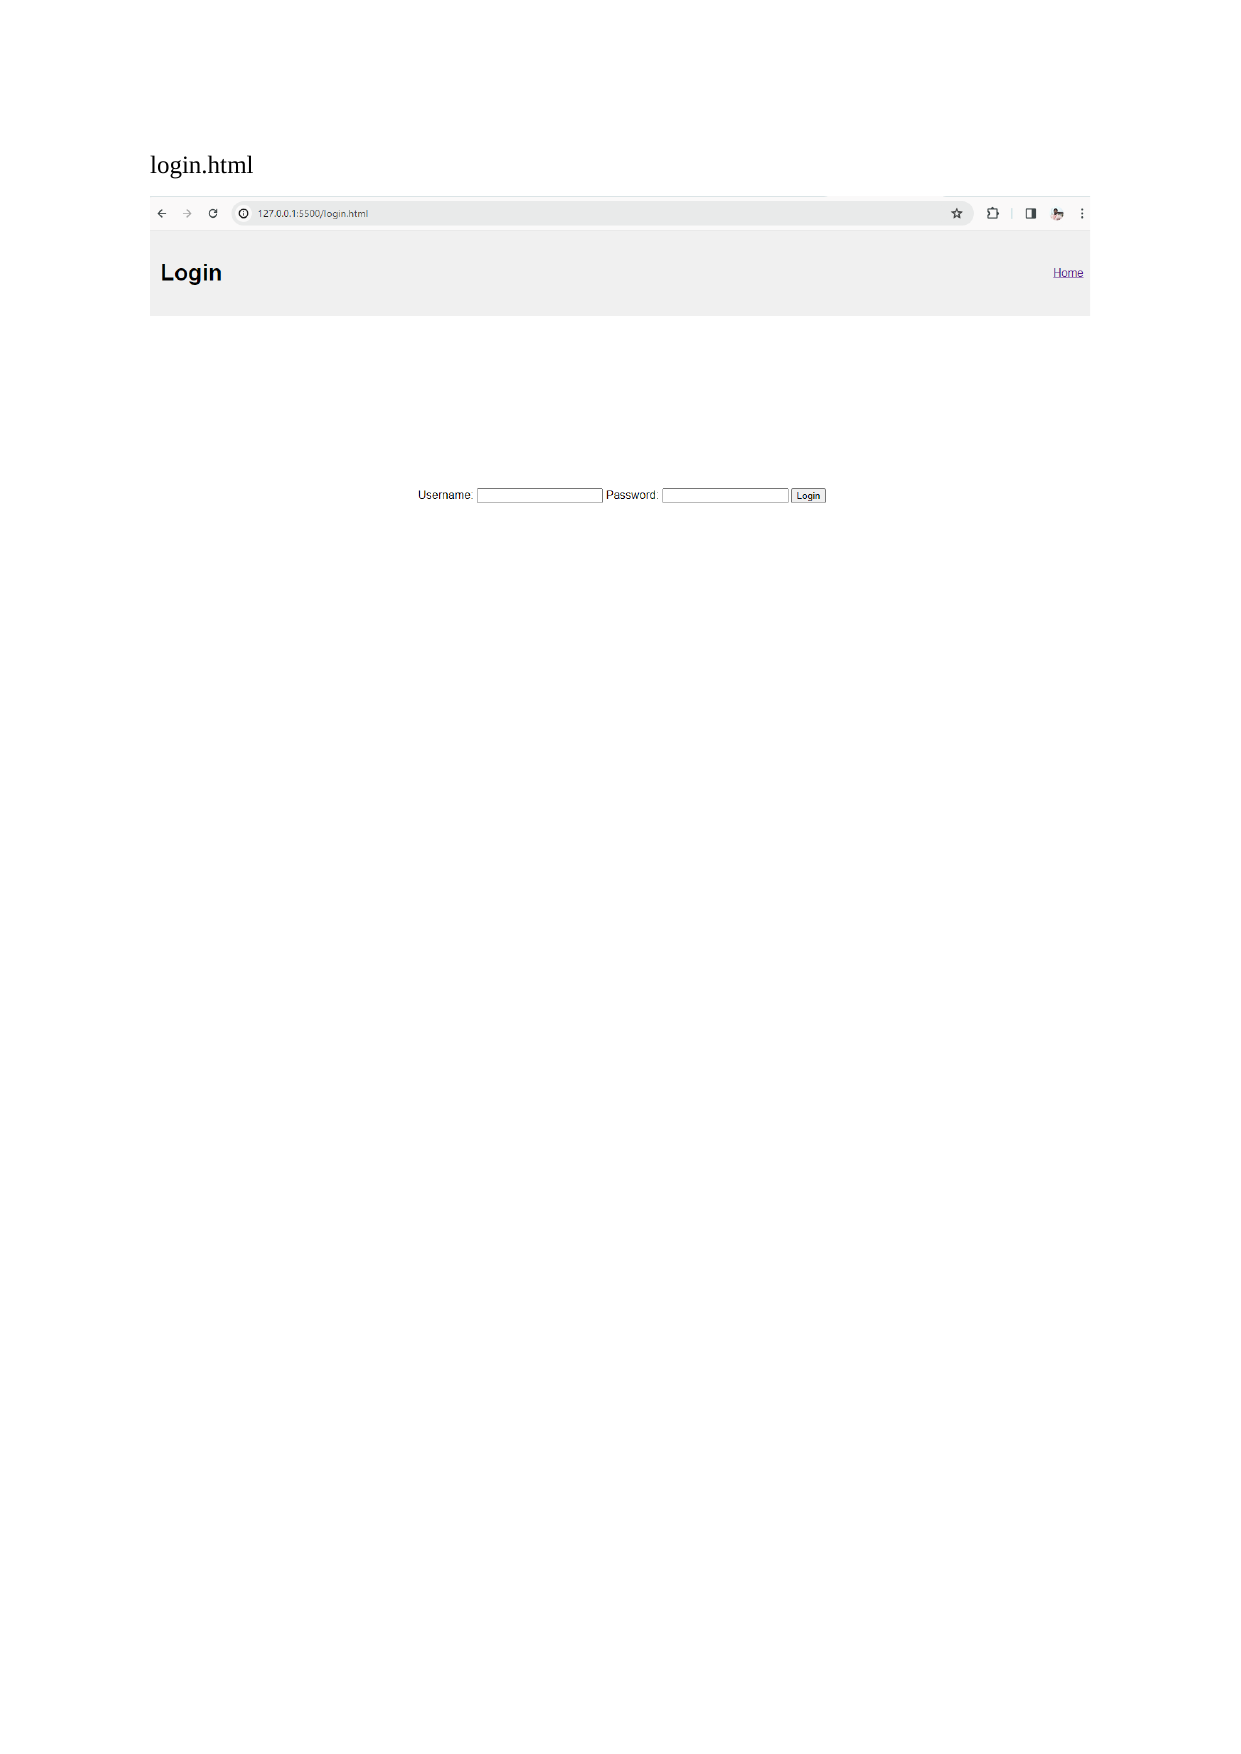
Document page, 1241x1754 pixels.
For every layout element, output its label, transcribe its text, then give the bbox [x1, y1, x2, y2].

text login.html [150, 150, 1090, 179]
picture [150, 196, 1091, 671]
